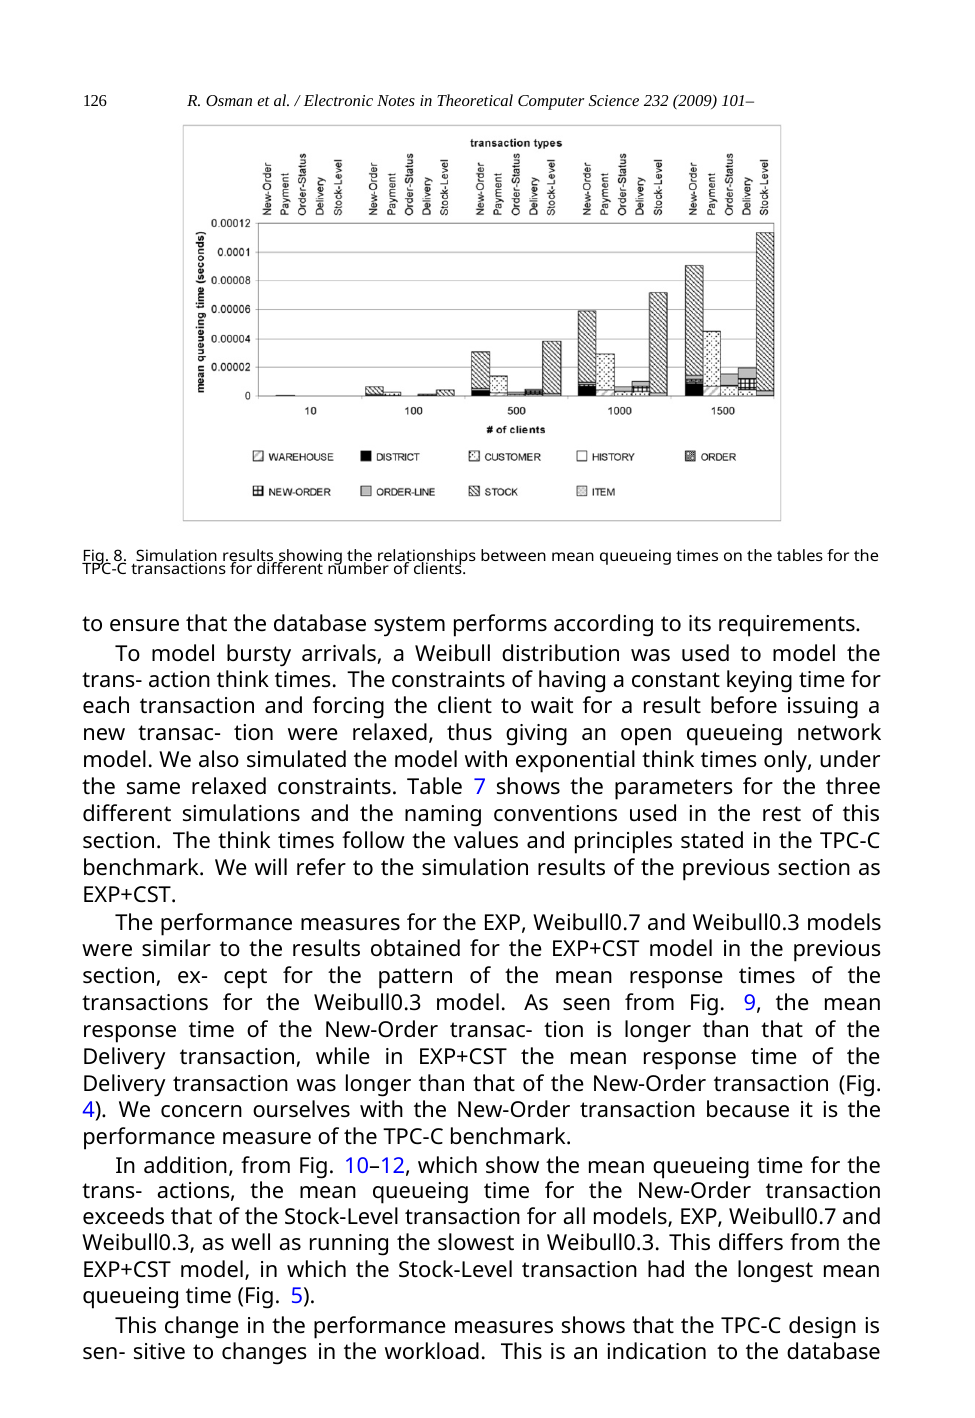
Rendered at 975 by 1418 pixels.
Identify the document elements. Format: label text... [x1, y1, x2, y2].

text Fig. 8. Simulation results showing the relationships between mean queueing times on the tables for the TPC-C transactions for different number of clients. [82, 550, 881, 579]
text The performance measures for the EXP, Weibull0.7 and Weibull0.3 models were similar to the results obtained for the EXP+CST model in the previous section, ex- cept for the pattern of the mean response times of the transactions for the Weibull0.3 model. As seen from Fig. 9, the mean response time of the New-Order transac- tion is longer than that of the Delivery transaction, while in EXP+CST the mean response time of the Delivery transaction was longer than that of the New-Order transaction (Fig. 4). We concern ourselves with the New-Order transaction because it is the performance measure of the TPC-C benchmark. [82, 909, 882, 1151]
text In addition, from Fig. 10–12, which show the mean queueing time for the trans- actions, the mean queueing time for the New-Order transaction exceeds that of the Stock-Level transaction for all models, EXP, Weibull0.7 and Weibull0.3, as well as running the slowest in Weibull0.3. This differs from the EXP+CST model, in which the Stock-Level transaction had the longest mean queueing time (Fig. 5). [82, 1152, 882, 1310]
text to ensure that the database system performs according to its requirements. [82, 607, 912, 638]
text To model bursty arrivals, a Weibull distribution was used to model the trans- action think times. The constraints of having a constant keying time for each transaction and forcing the client to wait for a result before issuing a new transac- tion were relaxed, thus giving an open queueing network model. We also simulated the model with exponential think times only, under the same relaxed constraints. Table 7 shows the parameters for the three different simulations and the naming conventions used in the rest of this section. The think times follow the values and principles stated in the TPC-C benchmark. We will refer to the simulation results of the previous section as EXP+CST. [82, 640, 881, 908]
picture [177, 124, 784, 526]
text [82, 1312, 881, 1366]
